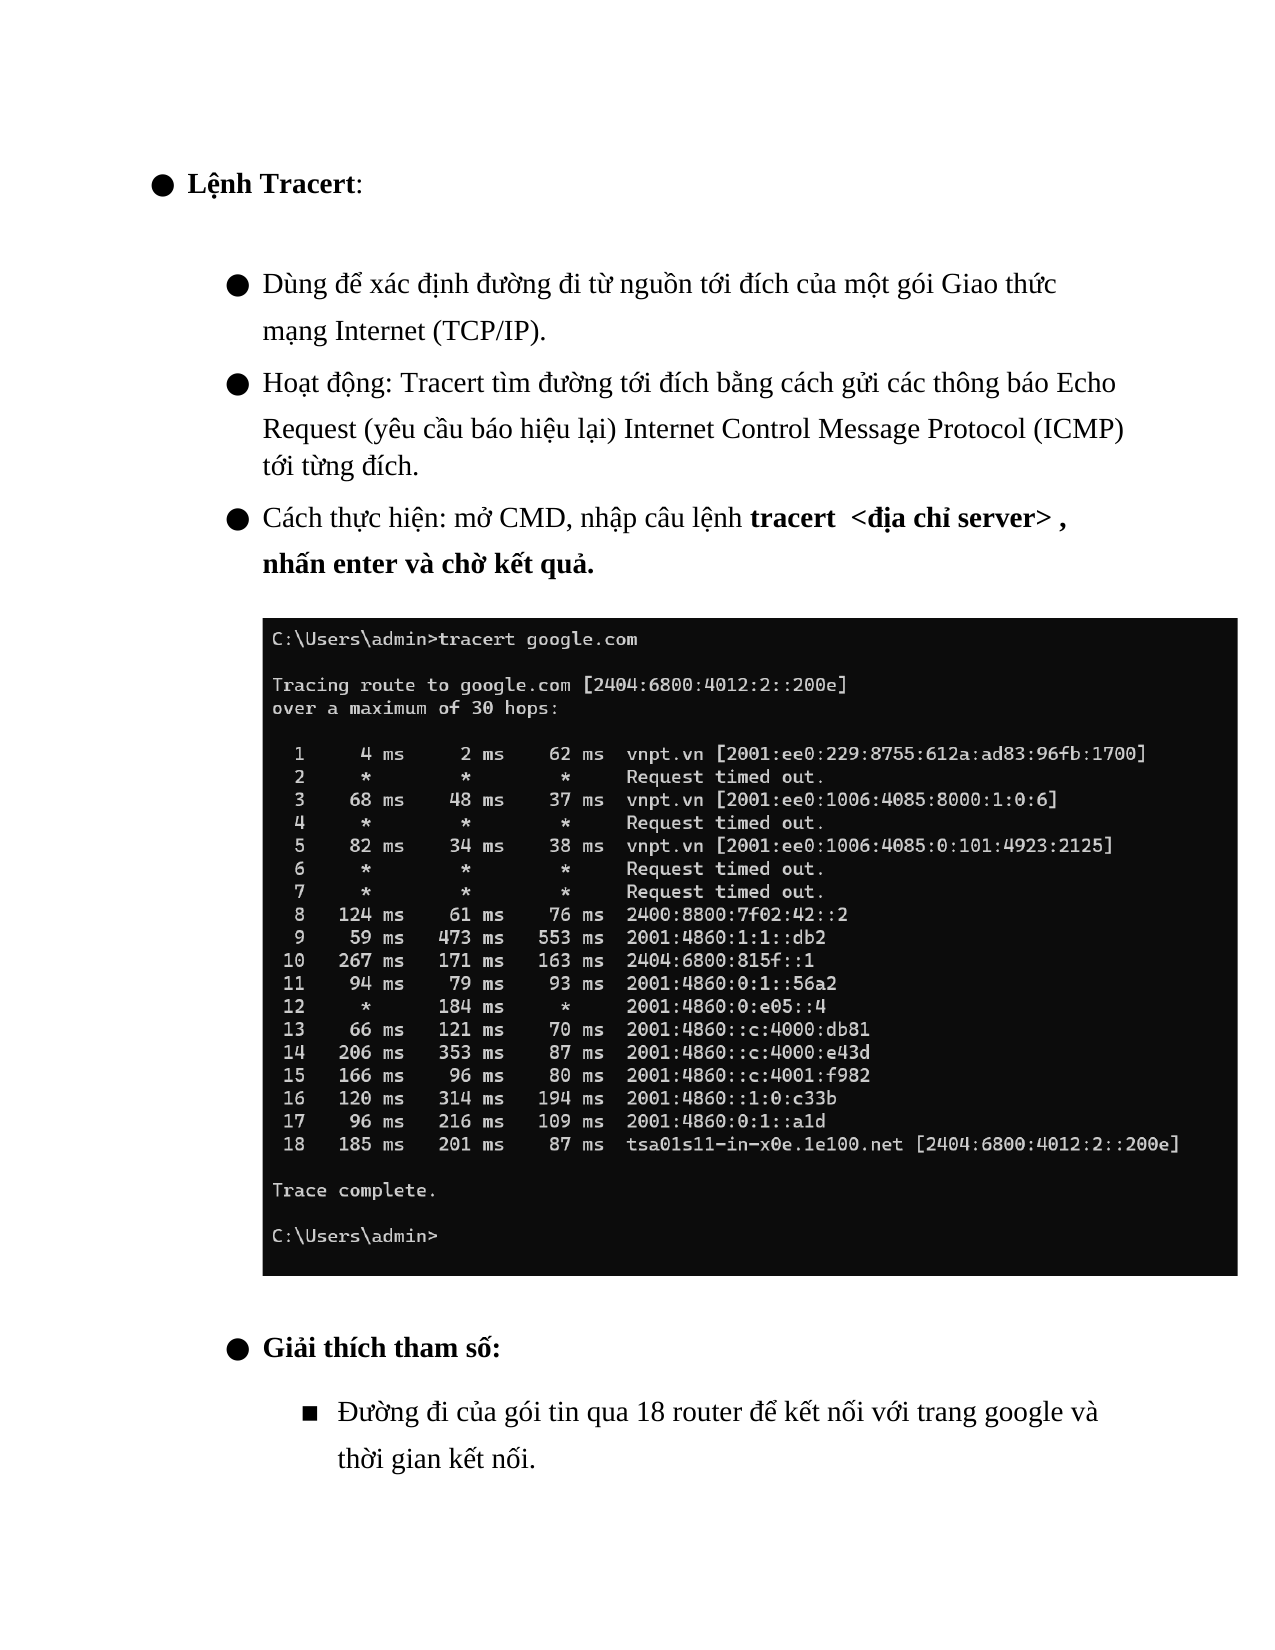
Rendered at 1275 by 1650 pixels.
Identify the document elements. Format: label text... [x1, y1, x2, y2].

list Đường đi của gói tin qua 18 router để kết nối với trang google và thời gian kết nối. [300, 1378, 1125, 1474]
list Giải thích tham số: [225, 1314, 1125, 1374]
list Hoạt động: Tracert tìm đường tới đích bằng cách gửi các thông báo Echo Request (yêu cầu báo hiệu lại) Internet Control Message Protocol (ICMP) tới từng đích. [225, 349, 1125, 481]
list Lệnh Tracert: [150, 150, 1125, 210]
list Cách thực hiện: mở CMD, nhập câu lệnh tracert <địa chỉ server> , nhấn enter và chờ kết quả. [225, 484, 1125, 580]
list Dùng để xác định đường đi từ nguồn tới đích của một gói Giao thức mạng Internet (TCP/IP). [225, 251, 1125, 347]
picture [262, 618, 1238, 1276]
